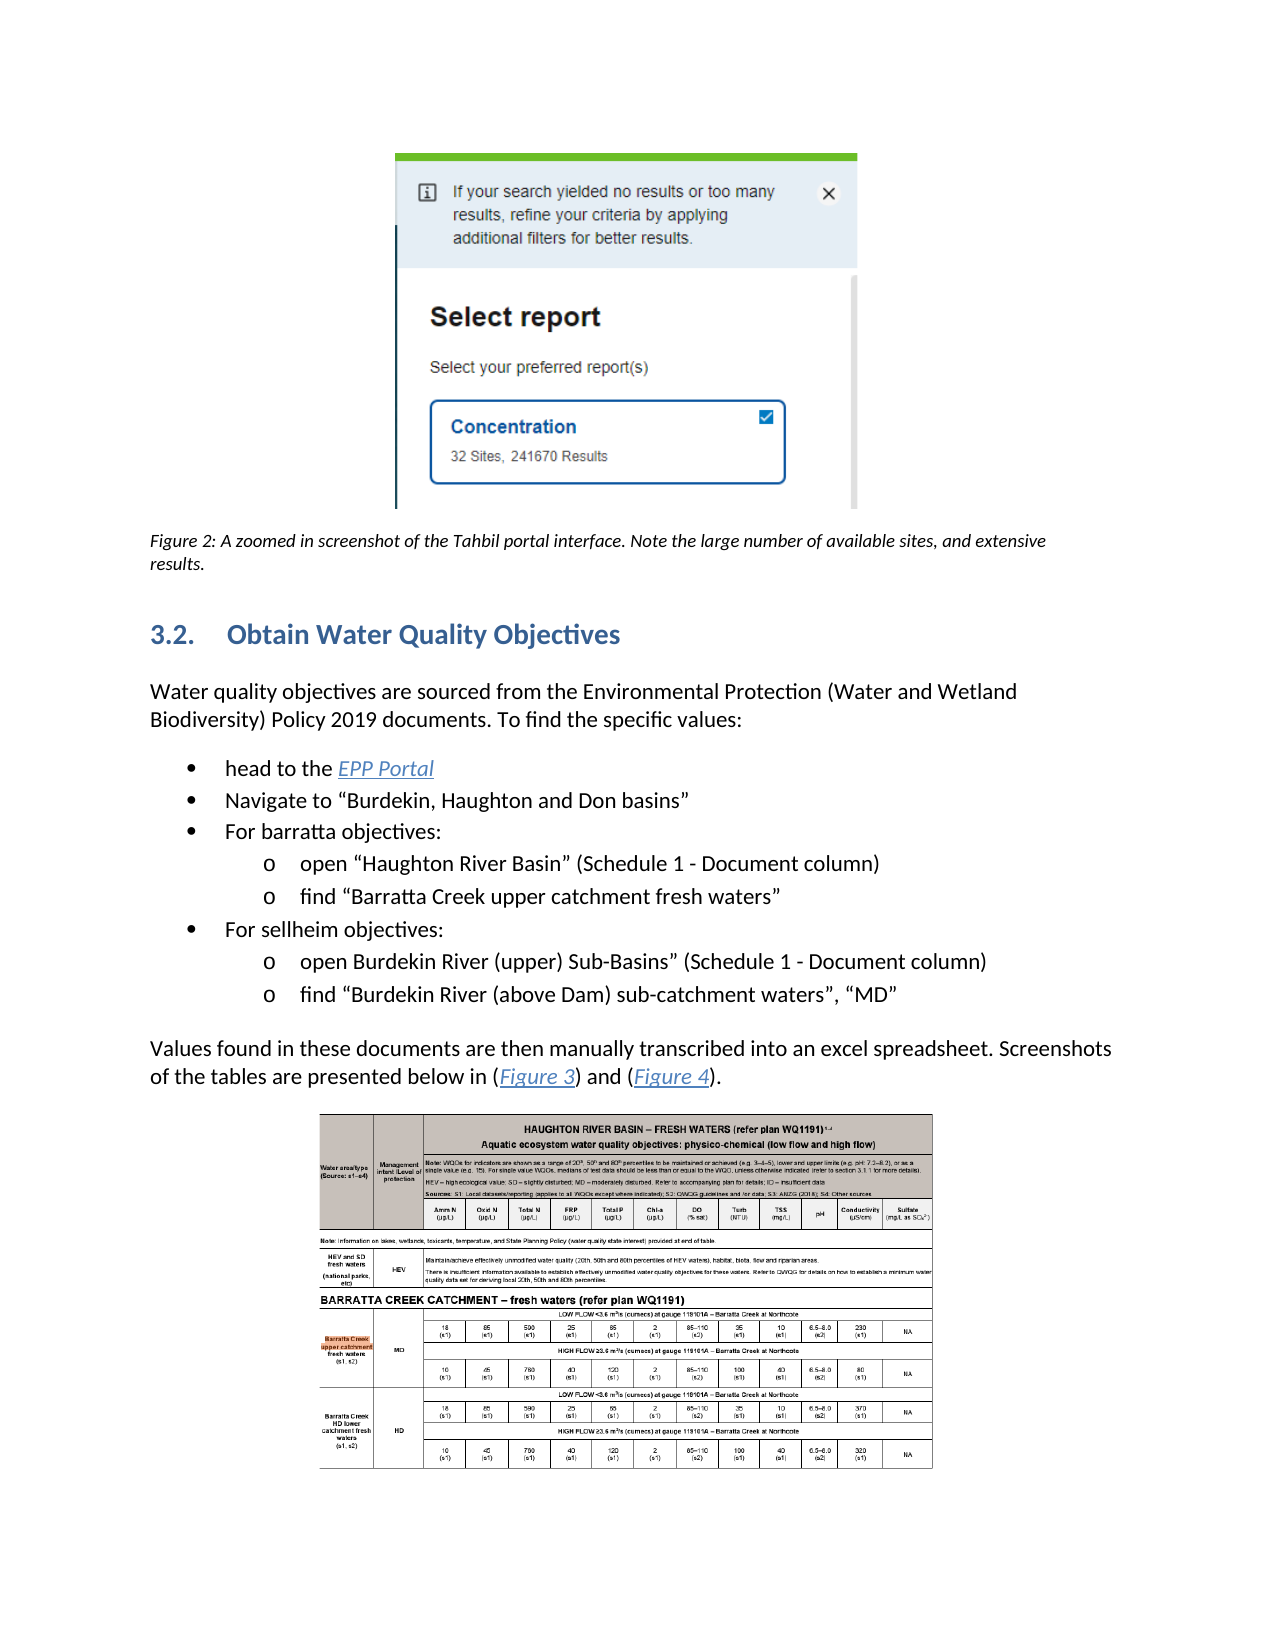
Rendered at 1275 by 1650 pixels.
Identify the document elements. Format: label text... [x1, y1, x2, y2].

list open Burdekin River (upper) Sub-Basins” (Schedule 1 - Document column) [262, 947, 1125, 976]
list find “Burdekin River (above Dam) sub-catchment waters”, “MD” [262, 980, 1125, 1009]
list For barratta objectives: [187, 817, 1125, 846]
list Navigate to “Burdekin, Haughton and Don basins” [187, 786, 1125, 814]
list head to the EPP Portal [187, 754, 1125, 782]
picture [319, 1114, 933, 1469]
list find “Barratta Creek upper catchment fresh waters” [262, 882, 1125, 911]
picture [395, 153, 858, 509]
list open “Haughton River Basin” (Schedule 1 - Document column) [262, 849, 1125, 878]
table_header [139, 1111, 1114, 1473]
table_header Figure 2: A zoomed in screenshot of the Tahbil portal interface. Note the large number of available sites, and extensive results. [139, 150, 1114, 596]
list For sellheim objectives: [187, 915, 1125, 943]
subtitle Obtain Water Quality Objectives [150, 616, 1125, 652]
